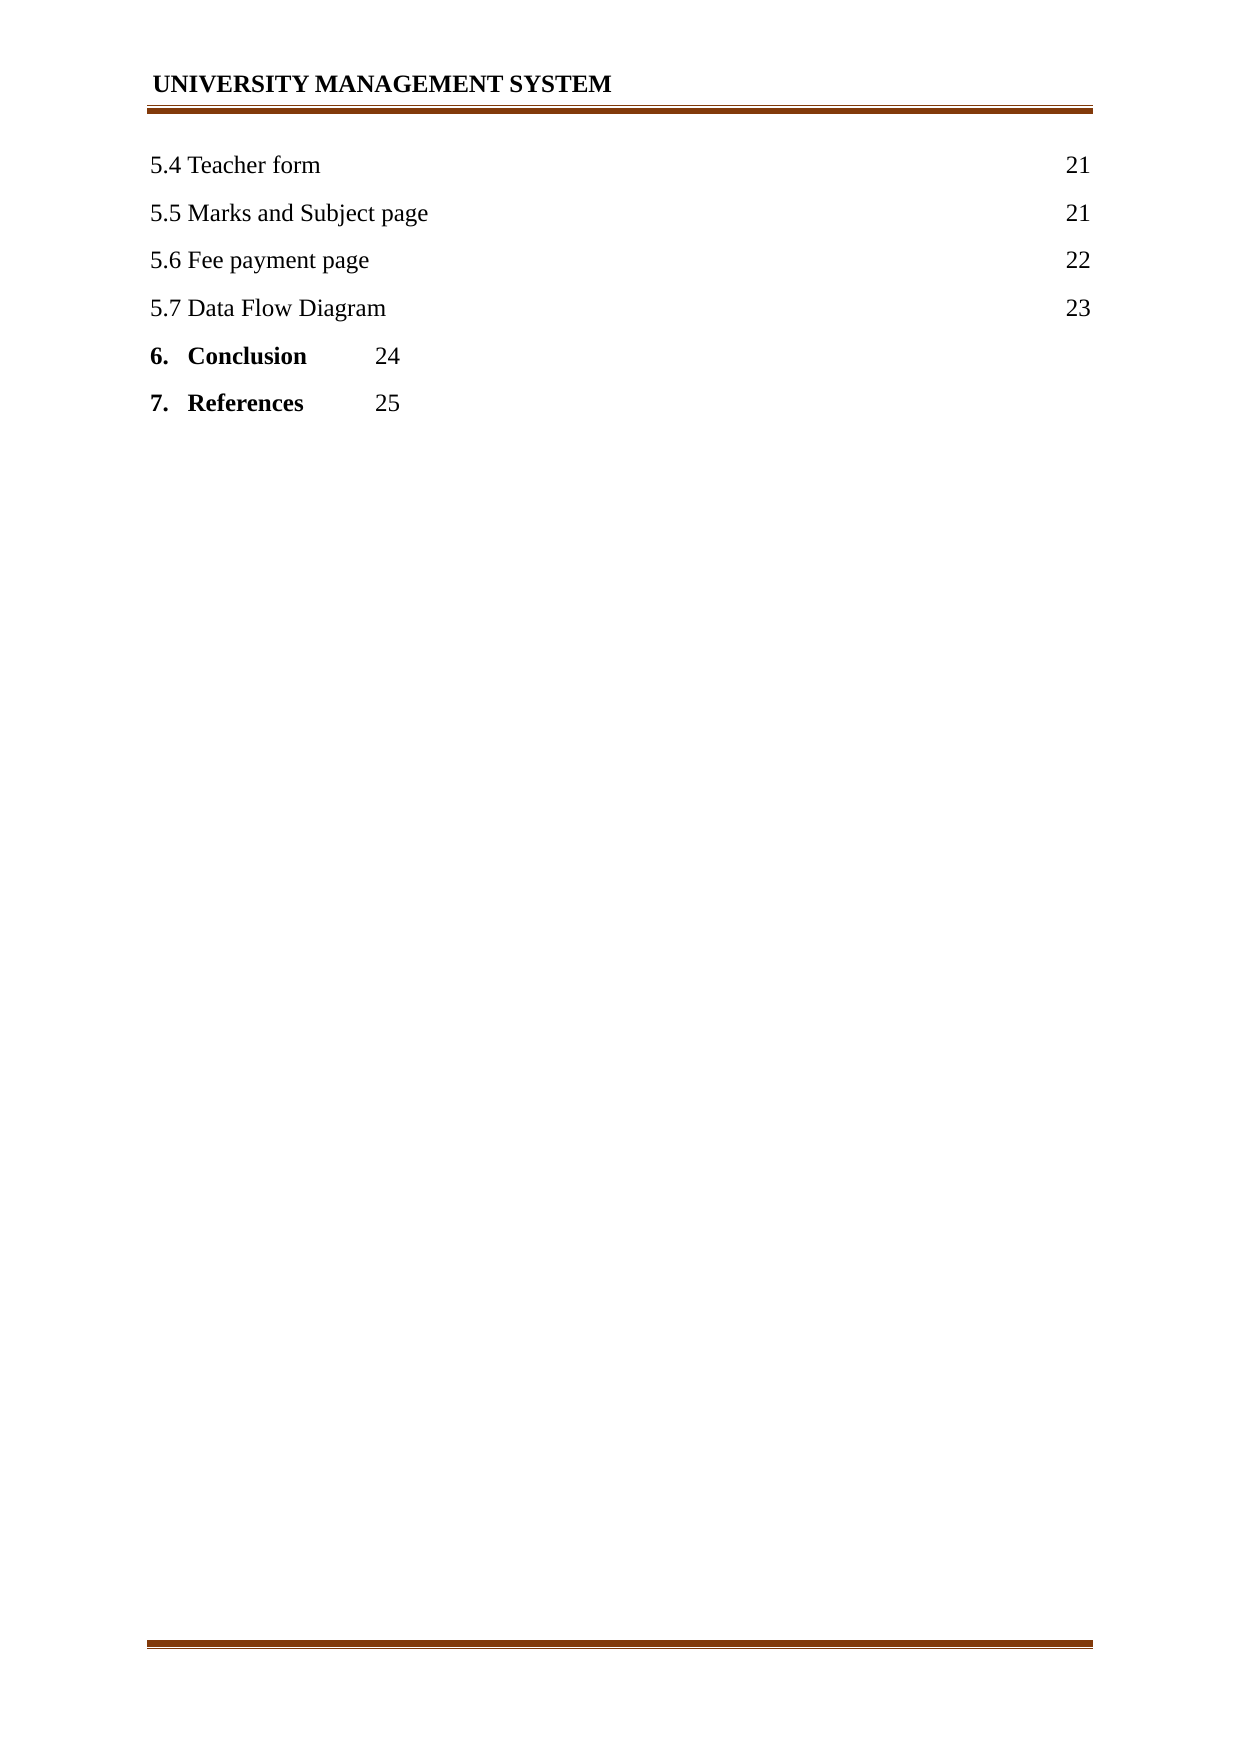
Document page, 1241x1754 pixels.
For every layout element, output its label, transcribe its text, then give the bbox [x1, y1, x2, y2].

text 5.7 Data Flow Diagram 23 [150, 293, 1090, 322]
list Conclusion 24 [150, 341, 1090, 369]
text 5.4 Teacher form 21 [150, 150, 1090, 179]
list References 25 [150, 388, 1090, 417]
text 5.6 Fee payment page 22 [150, 245, 1090, 274]
text 5.5 Marks and Subject page 21 [150, 198, 1090, 226]
